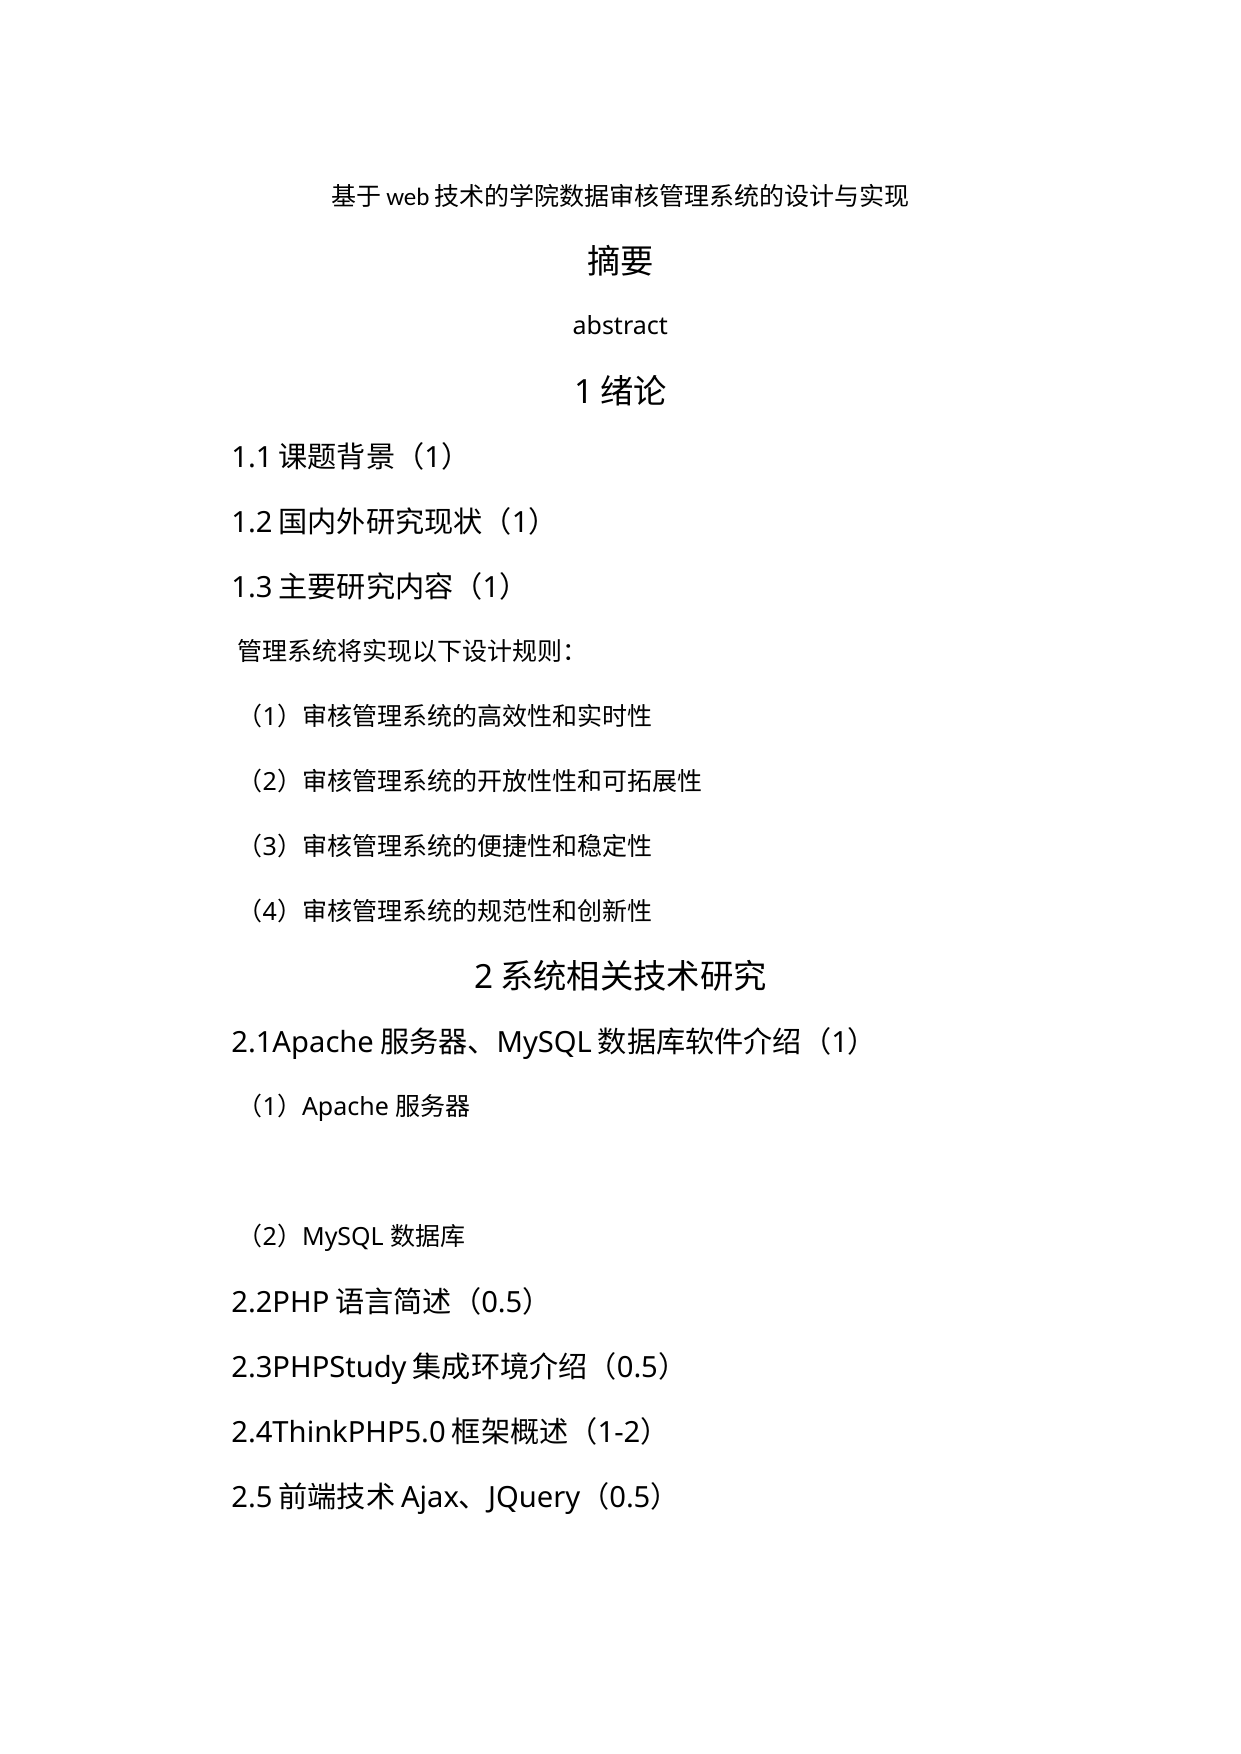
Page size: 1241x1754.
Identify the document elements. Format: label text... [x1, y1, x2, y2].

list 2.5前端技术Ajax、JQuery（0.5） [187, 1462, 1053, 1527]
text （1）Apache 服务器 [187, 1072, 1053, 1137]
text 摘要 [187, 227, 1053, 292]
text abstract [187, 292, 1053, 357]
text （2）审核管理系统的开放性性和可拓展性 [187, 747, 1053, 812]
text （1）审核管理系统的高效性和实时性 [187, 682, 1053, 747]
list 2.4ThinkPHP5.0框架概述（1-2） [187, 1397, 1053, 1462]
text 管理系统将实现以下设计规则： [187, 617, 1053, 682]
text （3）审核管理系统的便捷性和稳定性 [187, 812, 1053, 877]
text 基于web技术的学院数据审核管理系统的设计与实现 [187, 162, 1053, 227]
list 1.2国内外研究现状（1） [187, 487, 1053, 552]
text （2）MySQL 数据库 [187, 1202, 1053, 1267]
list 2系统相关技术研究 [187, 942, 1053, 1007]
list 2.1Apache服务器、MySQL数据库软件介绍（1） [187, 1007, 1053, 1072]
list 2.3PHPStudy集成环境介绍（0.5） [187, 1332, 1053, 1397]
list 2.2PHP语言简述（0.5） [187, 1267, 1053, 1332]
text 1绪论 [187, 357, 1053, 422]
text （4）审核管理系统的规范性和创新性 [187, 877, 1053, 942]
list 1.1课题背景（1） [187, 422, 1053, 487]
list 1.3主要研究内容（1） [187, 552, 1053, 617]
